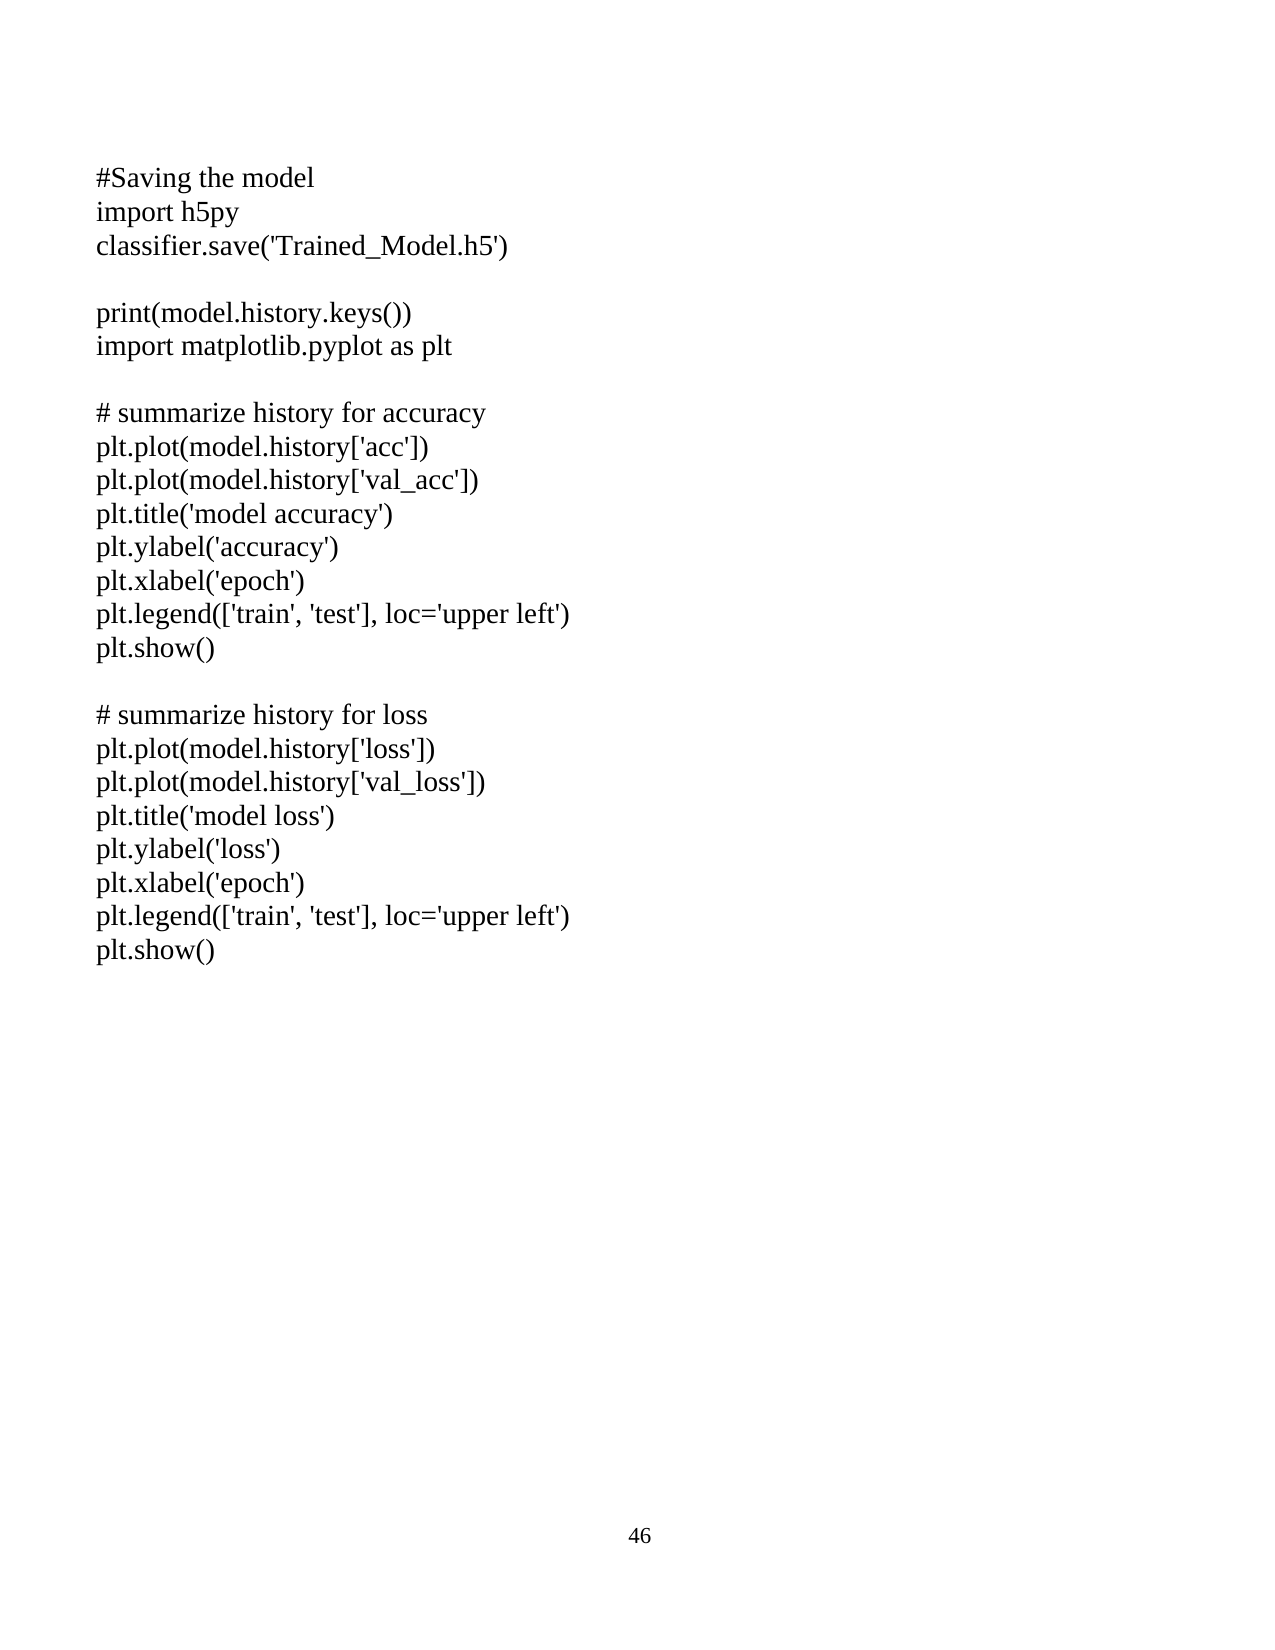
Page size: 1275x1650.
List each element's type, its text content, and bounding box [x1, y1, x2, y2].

text # summarize history for accuracy [96, 395, 1183, 429]
text print(model.history.keys()) [96, 295, 1183, 328]
text plt.title('model accuracy') [96, 496, 1183, 529]
text classifier.save('Trained_Model.h5') [96, 228, 1183, 261]
text plt.title('model loss') [96, 798, 1183, 831]
text plt.ylabel('accuracy') [96, 529, 1183, 563]
text plt.ylabel('loss') [96, 831, 1183, 865]
text #Saving the model [96, 161, 1183, 194]
text # summarize history for loss [96, 697, 1183, 731]
text plt.show() [96, 932, 1183, 966]
text import matplotlib.pyplot as plt [96, 328, 1183, 362]
text plt.plot(model.history['val_loss']) [96, 764, 1183, 798]
text plt.xlabel('epoch') [96, 563, 1183, 597]
text plt.plot(model.history['val_acc']) [96, 462, 1183, 496]
text plt.legend(['train', 'test'], loc='upper left') [96, 898, 1183, 932]
text plt.xlabel('epoch') [96, 865, 1183, 898]
text plt.show() [96, 630, 1183, 664]
text plt.legend(['train', 'test'], loc='upper left') [96, 597, 1183, 630]
text plt.plot(model.history['acc']) [96, 429, 1183, 462]
text plt.plot(model.history['loss']) [96, 731, 1183, 764]
text import h5py [96, 194, 1183, 228]
